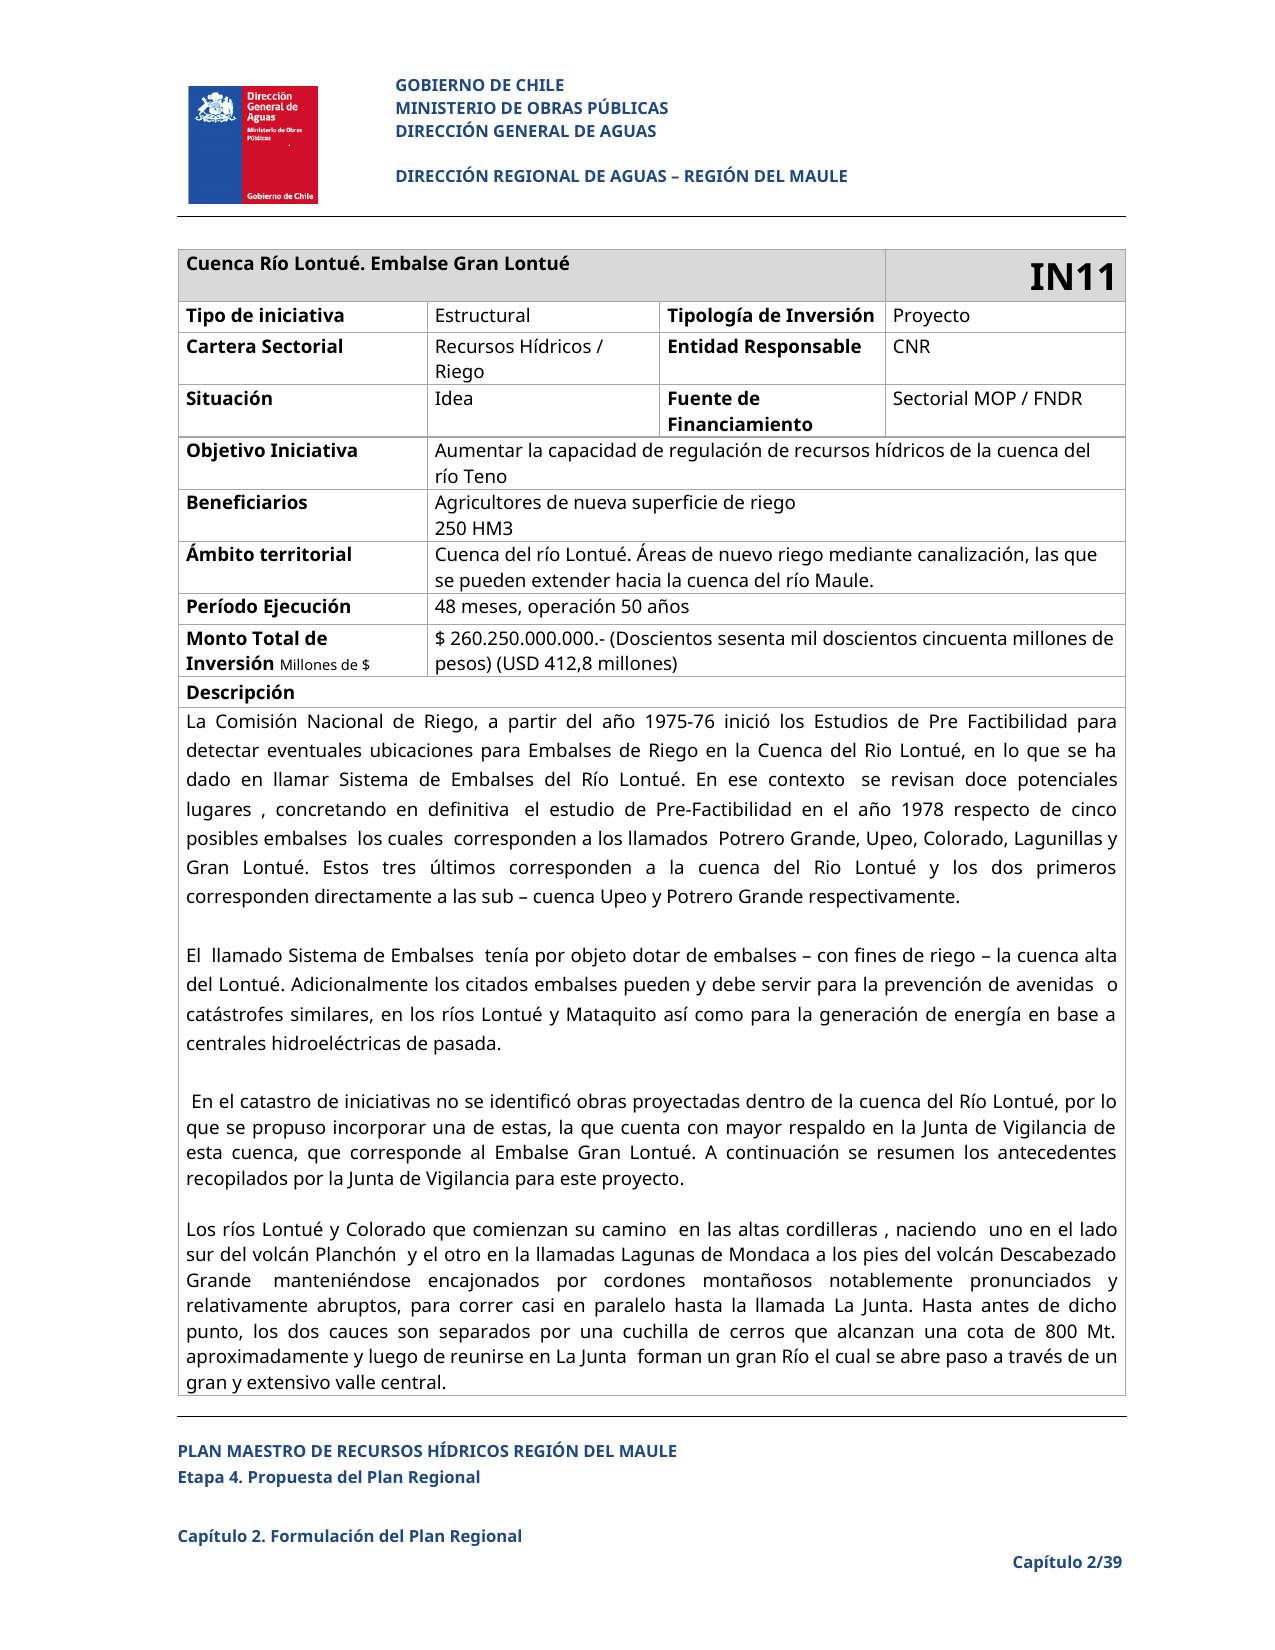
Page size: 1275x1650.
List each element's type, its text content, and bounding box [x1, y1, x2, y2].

table_cell Estructural [428, 302, 659, 332]
table_cell Cuenca del río Lontué. Áreas de nuevo riego mediante canalización, las que se pueden extender hacia la cuenca del río Maule. [428, 542, 1125, 593]
table_cell Descripción [179, 677, 1125, 707]
table_cell Cartera Sectorial [179, 333, 427, 384]
table_cell Tipo de iniciativa [179, 302, 427, 332]
table_cell Recursos Hídricos / Riego [428, 333, 659, 384]
table_cell Aumentar la capacidad de regulación de recursos hídricos de la cuenca del río Teno [428, 438, 1125, 488]
table_cell Proyecto [886, 302, 1125, 332]
table_cell Sectorial MOP / FNDR [886, 385, 1125, 436]
table_cell Monto Total de Inversión Millones de $ [179, 625, 427, 676]
table_cell CNR [886, 333, 1125, 384]
table_cell Beneficiarios [179, 490, 427, 541]
table_cell Idea [428, 385, 659, 436]
table_cell Entidad Responsable [660, 333, 885, 384]
table_cell Objetivo Iniciativa [179, 438, 427, 488]
table_cell $ 260.250.000.000.- (Doscientos sesenta mil doscientos cincuenta millones de pesos) (USD 412,8 millones) [428, 625, 1125, 676]
table_cell Agricultores de nueva superficie de riego 250 HM3 [428, 490, 1125, 541]
picture [188, 86, 319, 204]
table_header IN11 [886, 250, 1125, 301]
table_cell Fuente de Financiamiento [660, 385, 885, 436]
table_cell 48 meses, operación 50 años [428, 594, 1125, 624]
table_cell Ámbito territorial [179, 542, 427, 593]
table_header Cuenca Río Lontué. Embalse Gran Lontué [179, 250, 885, 301]
table_cell Situación [179, 385, 427, 436]
table_cell Tipología de Inversión [660, 302, 885, 332]
table_cell Período Ejecución [179, 594, 427, 624]
